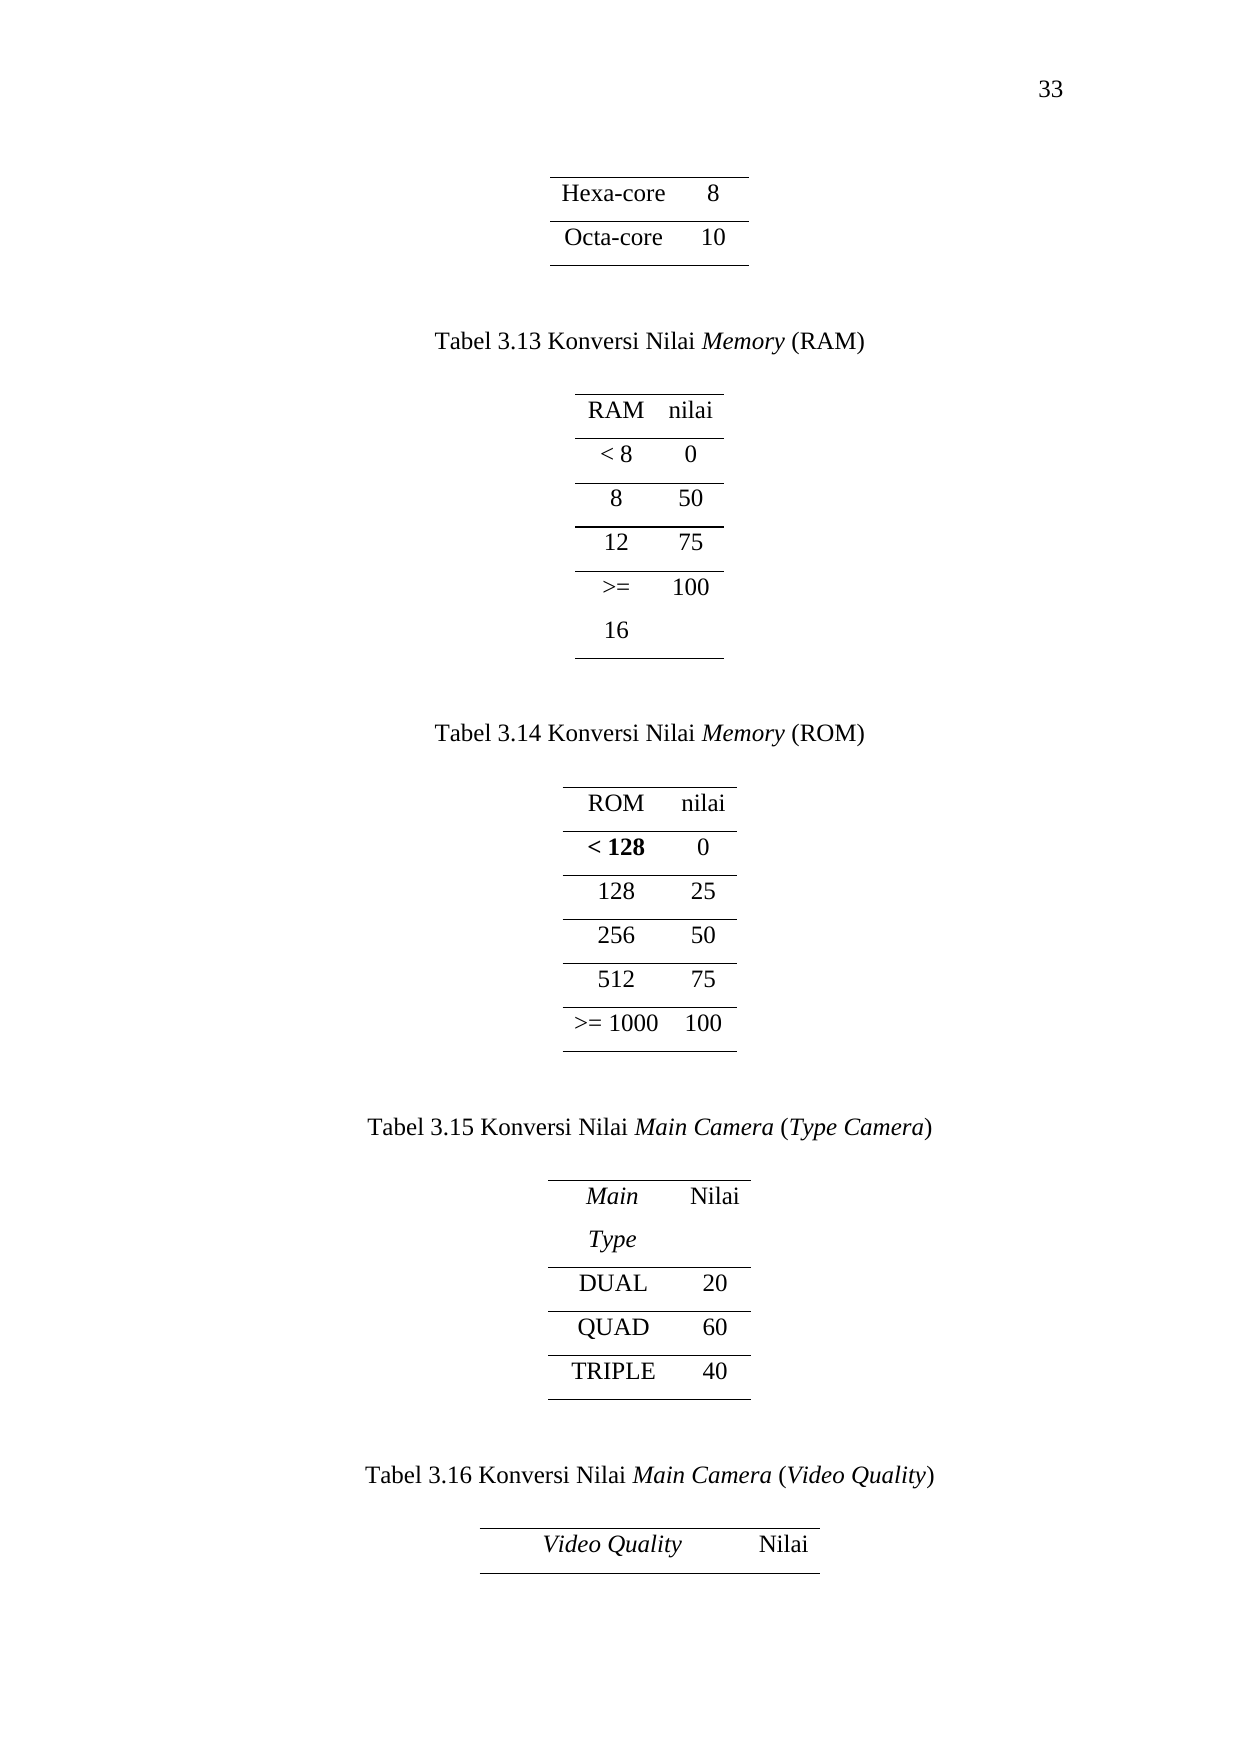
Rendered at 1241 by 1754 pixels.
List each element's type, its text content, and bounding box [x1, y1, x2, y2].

table_cell >= 16 [575, 572, 657, 658]
table_cell < 128 [563, 832, 669, 875]
table_cell QUAD [548, 1312, 678, 1355]
table_cell 60 [678, 1312, 751, 1355]
table_cell 0 [670, 832, 737, 875]
table_header Nilai [678, 1181, 751, 1267]
table_cell 8 [575, 484, 657, 526]
table_cell 12 [575, 528, 657, 571]
table_header Nilai [747, 1529, 820, 1572]
table_cell 256 [563, 920, 669, 963]
text Tabel 3.16 Konversi Nilai Main Camera (Video Quality) [236, 1460, 1063, 1489]
text Tabel 3.14 Konversi Nilai Memory (ROM) [236, 718, 1063, 747]
table_cell 10 [677, 222, 749, 265]
table_header Video Quality [480, 1529, 747, 1572]
table_cell >= 1000 [563, 1008, 669, 1051]
table_cell Hexa-core [550, 178, 677, 221]
table_cell 512 [563, 964, 669, 1007]
table_cell 100 [657, 572, 724, 658]
text Tabel 3.13 Konversi Nilai Memory (RAM) [236, 326, 1063, 355]
table_cell 128 [563, 876, 669, 919]
table_cell 40 [678, 1356, 751, 1399]
table_header ROM [563, 788, 669, 831]
table_cell 20 [678, 1268, 751, 1311]
table_cell DUAL [548, 1268, 678, 1311]
table_cell 50 [670, 920, 737, 963]
table_header nilai [657, 395, 724, 438]
table_cell 50 [657, 484, 724, 526]
table_cell 100 [670, 1008, 737, 1051]
table_cell 75 [670, 964, 737, 1007]
table_cell Octa-core [550, 222, 677, 265]
table_header nilai [670, 788, 737, 831]
table_cell TRIPLE [548, 1356, 678, 1399]
table_header Main Type [548, 1181, 678, 1267]
text Tabel 3.15 Konversi Nilai Main Camera (Type Camera) [236, 1112, 1063, 1141]
table_cell 75 [657, 528, 724, 571]
table_cell 8 [677, 178, 749, 221]
table_cell 0 [657, 439, 724, 482]
table_cell 25 [670, 876, 737, 919]
table_header RAM [575, 395, 657, 438]
table_cell < 8 [575, 439, 657, 482]
